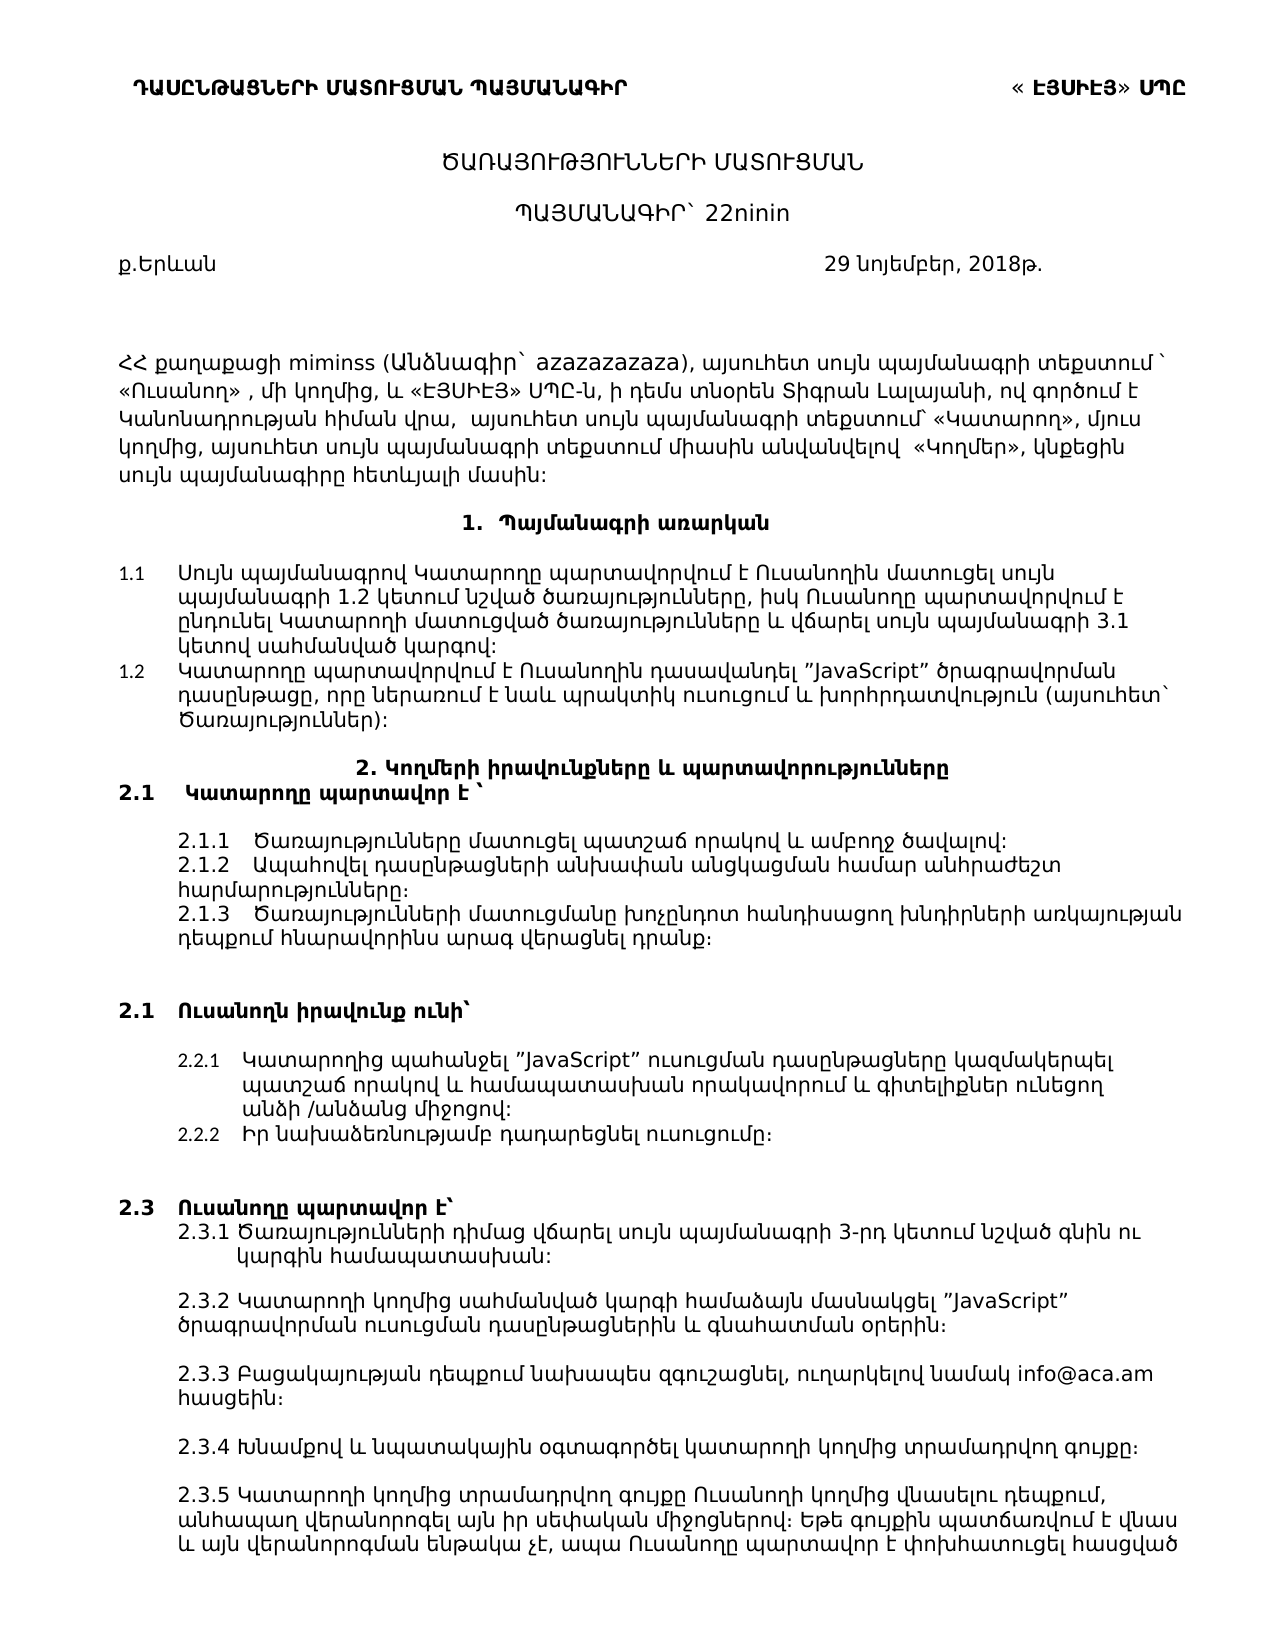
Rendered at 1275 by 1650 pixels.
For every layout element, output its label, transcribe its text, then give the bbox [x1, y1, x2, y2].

text ք.Երևան 29 նոյեմբեր, 2018թ. [118, 252, 1186, 276]
list Պայմանագրի առարկան [461, 511, 1186, 536]
list Կատարողը պարտավորվում է Ուսանողին դասավանդել ”JavaScript” ծրագրավորման դասընթացը, որը ներառում է նաև պրակտիկ ուսուցում և խորհրդատվություն (այսուհետ` Ծառայություններ): [118, 658, 1186, 732]
text ՊԱՅՄԱՆԱԳԻՐ` 22ninin [118, 200, 1186, 227]
text ԾԱՌԱՅՈՒԹՅՈՒՆՆԵՐԻ ՄԱՏՈՒՑՄԱՆ [118, 149, 1186, 175]
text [177, 1483, 1186, 1556]
text 2.1.2 Ապահովել դասընթացների անխափան անցկացման համար անհրաժեշտ հարմարությունները։ [177, 853, 1186, 902]
list Սույն պայմանագրով Կատարողը պարտավորվում է Ուսանողին մատուցել սույն պայմանագրի 1.2 կետում նշված ծառայությունները, իսկ Ուսանողը պարտավորվում է ընդունել Կատարողի մատուցված ծառայությունները և վճարել սույն պայմանագրի 3.1 կետով սահմանված կարգով: [118, 560, 1186, 658]
text 2.3.4 Խնամքով և նպատակային օգտագործել կատարողի կողմից տրամադրվող գույքը։ [177, 1435, 1186, 1459]
text 2. Կողմերի իրավունքները և պարտավորությունները [118, 756, 1186, 781]
list Կատարողից պահանջել ”JavaScript” ուսուցման դասընթացները կազմակերպել պատշաճ որակով և համապատասխան որակավորում և գիտելիքներ ունեցող անձի /անձանց միջոցով: [177, 1048, 1186, 1122]
text ՀՀ քաղաքացի miminss (Անձնագիր` azazazazaza), այսուհետ սույն պայմանագրի տեքստում ՝ «Ուսանող» , մի կողմից, և «ԷՅՍԻԷՅ» ՍՊԸ-ն, ի դեմս տնօրեն Տիգրան Լալայանի, ով գործում է Կանոնադրության հիման վրա, այսուհետ սույն պայմանագրի տեքստում՝ «Կատարող», մյուս կողմից, այսուհետ սույն պայմանագրի տեքստում միասին անվանվելով «Կողմեր», կնքեցին սույն պայմանագիրը հետևյալի մասին: [118, 349, 1186, 487]
list Իր նախաձեռնությամբ դադարեցնել ուսուցումը։ [177, 1122, 1186, 1147]
text 2.3.2 Կատարողի կողմից սահմանված կարգի համաձայն մասնակցել ”JavaScript” ծրագրավորման ուսուցման դասընթացներին և գնահատման օրերին։ [177, 1289, 1186, 1338]
list Կատարողը պարտավոր է ՝ [118, 781, 1186, 805]
list Ուսանողն իրավունք ունի՝ [118, 999, 1186, 1023]
text 2.1.3 Ծառայությունների մատուցմանը խոչընդոտ հանդիսացող խնդիրների առկայության դեպքում հնարավորինս արագ վերացնել դրանք։ [177, 902, 1186, 950]
list Ծառայությունները մատուցել պատշաճ որակով և ամբողջ ծավալով: [177, 829, 1186, 853]
text 2.3.1 Ծառայությունների դիմաց վճարել սույն պայմանագրի 3-րդ կետում նշված գնին ու կարգին համապատասխան: [177, 1220, 1186, 1268]
list Ուսանողը պարտավոր է՝ [118, 1196, 1186, 1220]
text 2.3.3 Բացակայության դեպքում նախապես զգուշացնել, ուղարկելով նամակ info@aca.am հասցեին։ [177, 1362, 1186, 1411]
